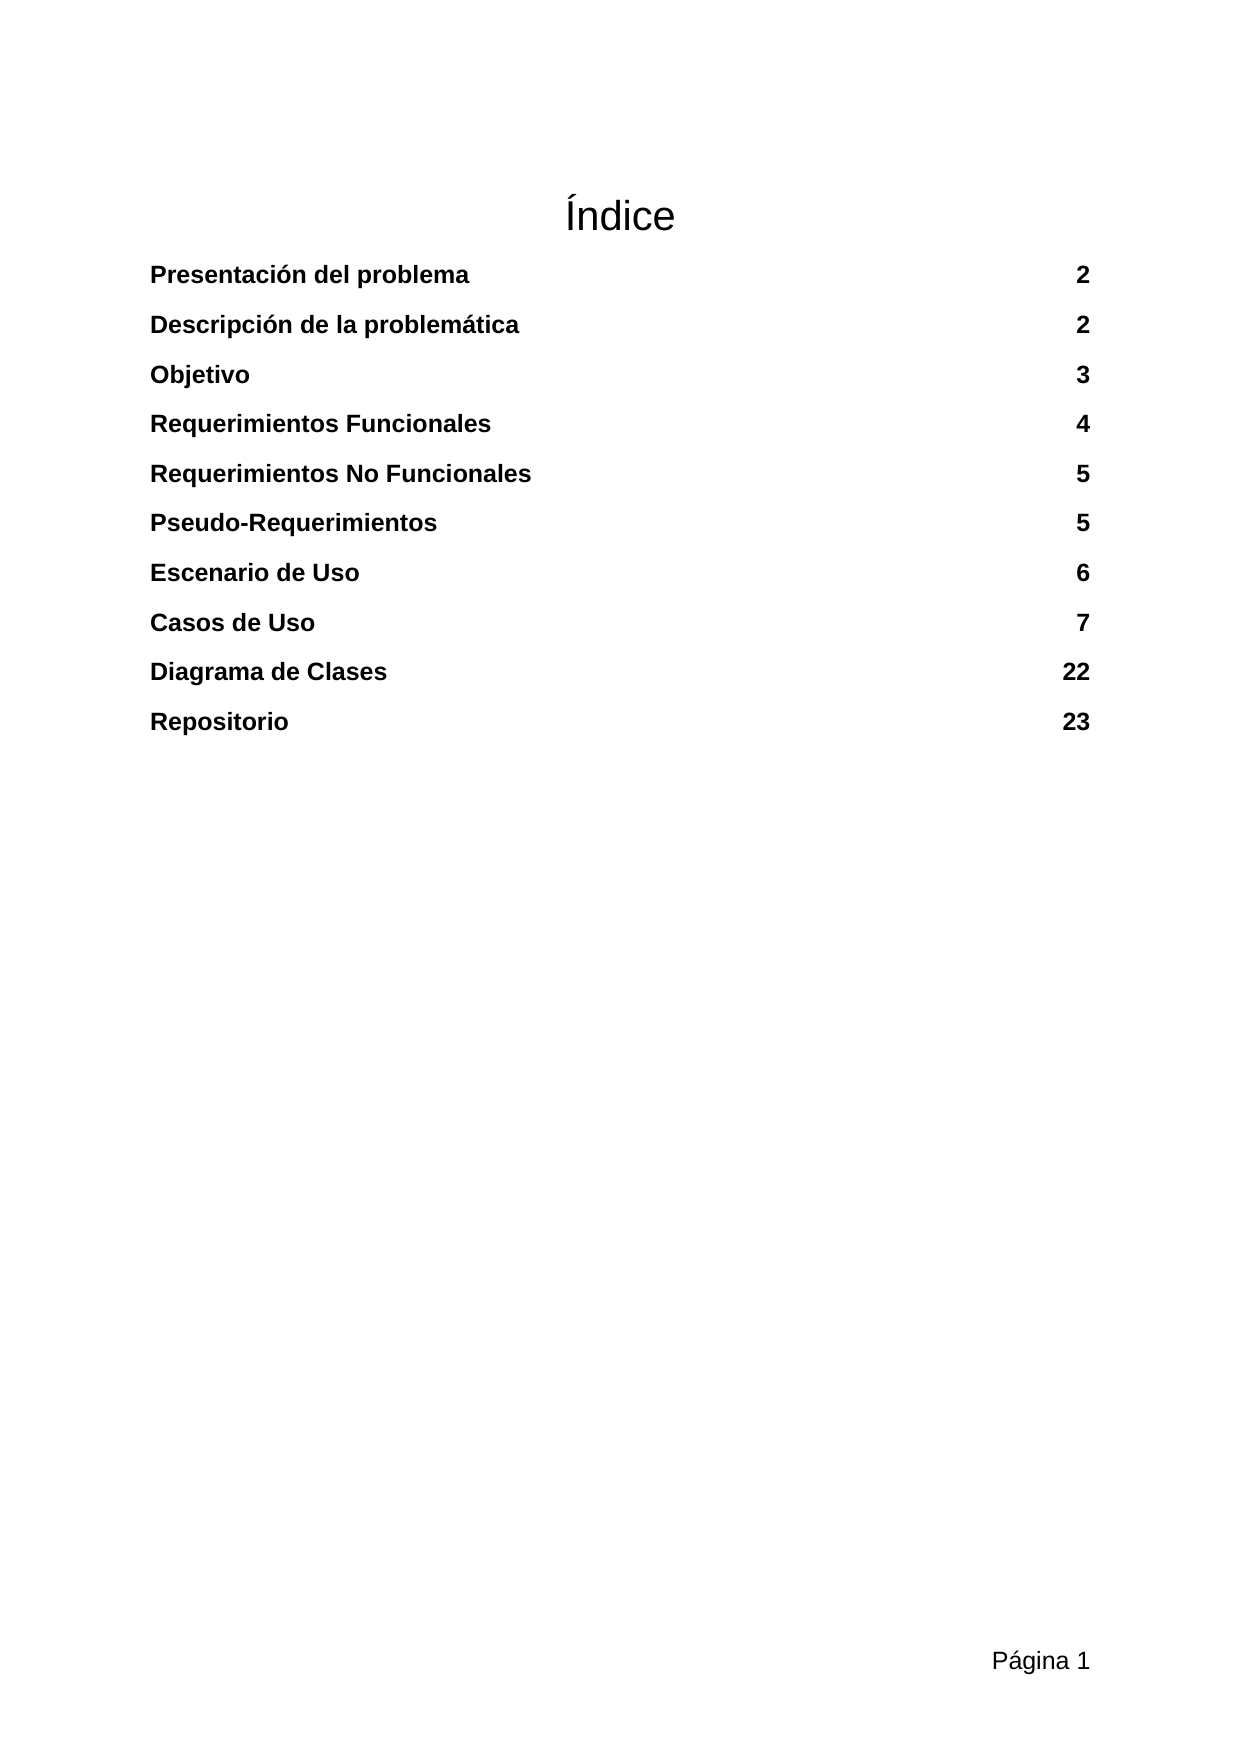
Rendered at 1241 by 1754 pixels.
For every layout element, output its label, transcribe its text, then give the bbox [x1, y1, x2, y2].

subtitle Índice [150, 192, 1090, 239]
